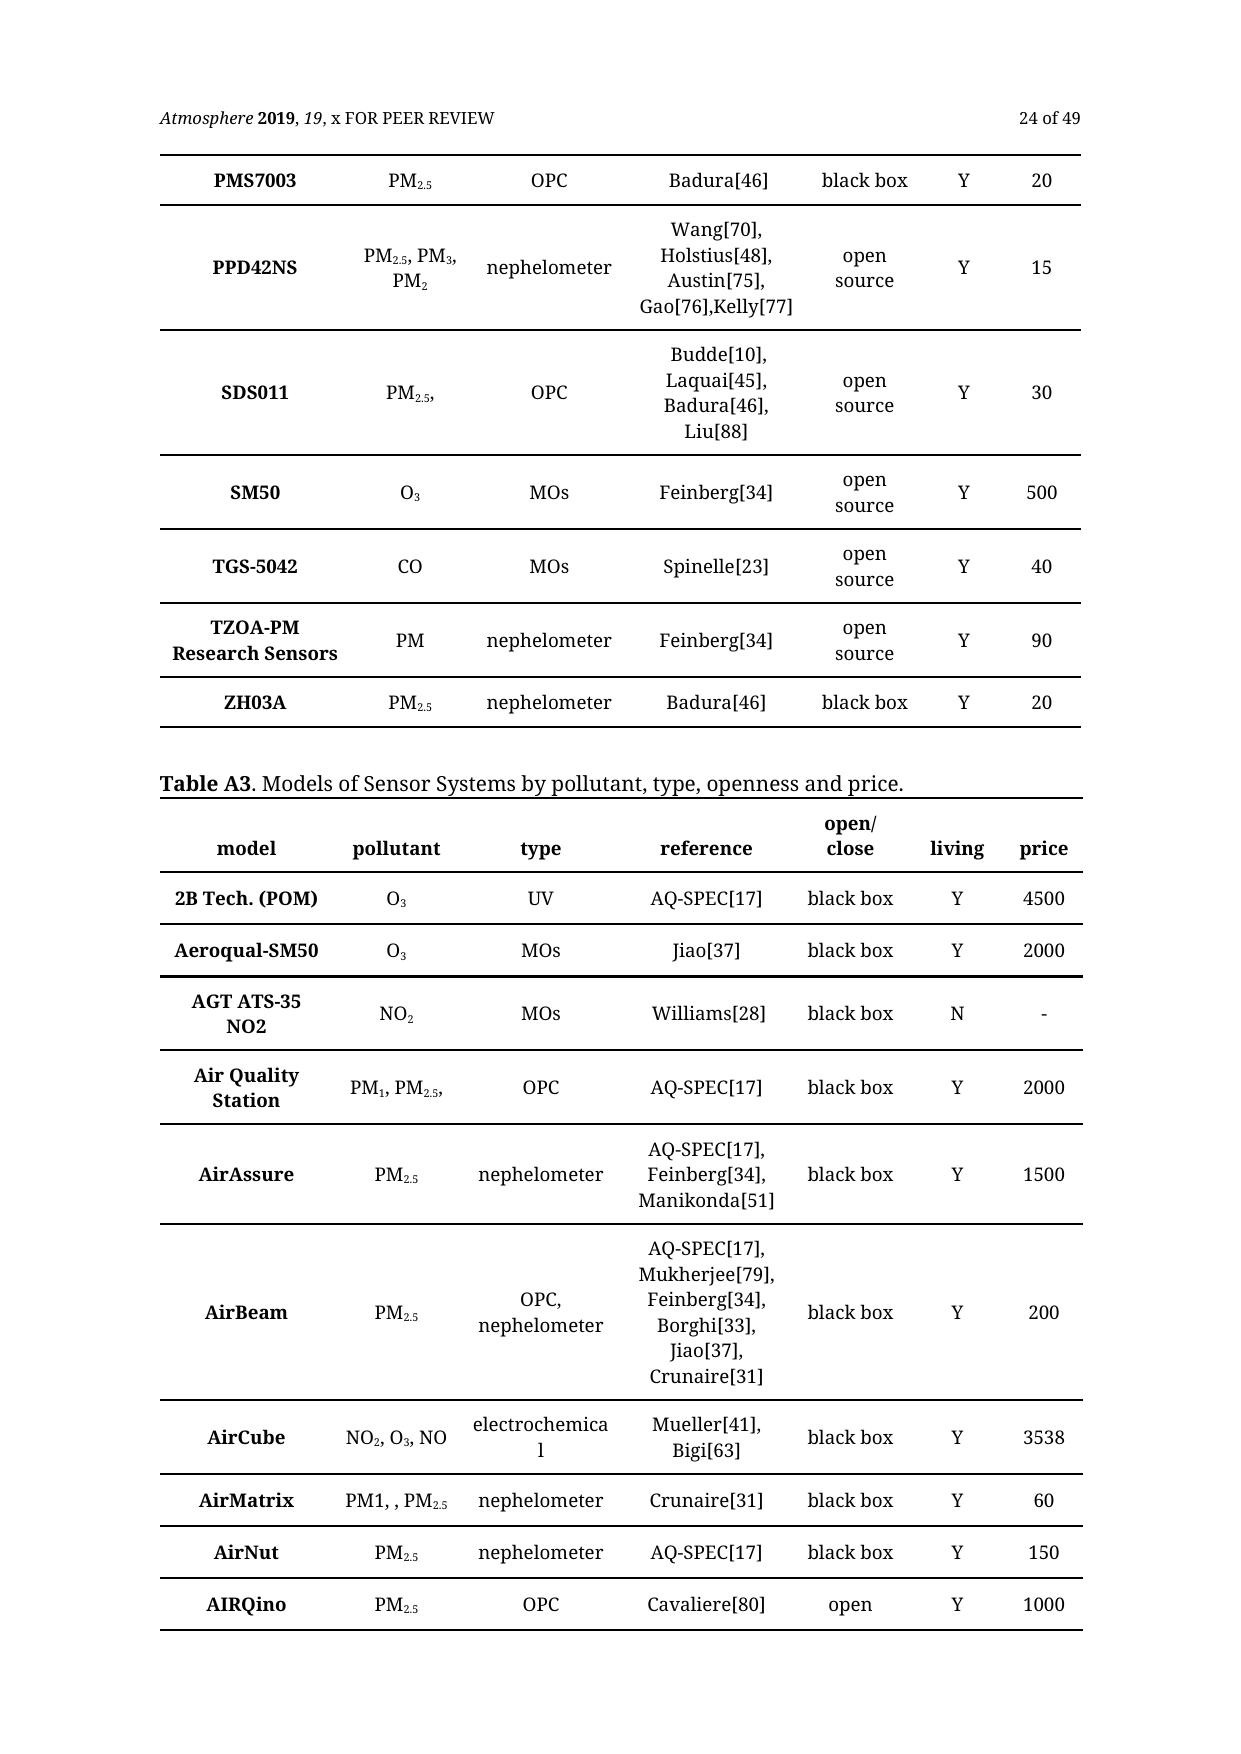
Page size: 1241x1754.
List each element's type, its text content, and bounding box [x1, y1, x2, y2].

table_cell CO [351, 530, 469, 602]
table_cell PM2.5 [351, 156, 469, 204]
table_cell Budde[10], Laquai[45], Badura[46], Liu[88] [629, 331, 804, 454]
table_cell black box [791, 873, 909, 923]
table_cell ZH03A [160, 678, 351, 726]
table_cell PM2.5, [351, 331, 469, 454]
table_cell Feinberg[34] [629, 456, 804, 528]
table_cell SM50 [160, 456, 351, 528]
table_cell black box [791, 978, 909, 1049]
table_cell 40 [1002, 530, 1081, 602]
table_header pollutant [333, 799, 459, 871]
table_cell OPC [460, 1579, 622, 1629]
table_cell SDS011 [160, 331, 351, 454]
table_cell PM2.5 [333, 1125, 459, 1223]
table_cell AirNut [160, 1527, 333, 1577]
table_cell AQ-SPEC[17] [622, 1051, 791, 1123]
table_cell PM [351, 604, 469, 676]
table_cell black box [791, 1401, 909, 1473]
table_cell Y [910, 1051, 1005, 1123]
table_cell O3 [333, 873, 459, 923]
table_cell Williams[28] [622, 978, 791, 1049]
table_cell black box [791, 1475, 909, 1525]
table_cell AQ-SPEC[17], Mukherjee[79], Feinberg[34], Borghi[33], Jiao[37], Crunaire[31] [622, 1225, 791, 1399]
table_header price [1005, 799, 1083, 871]
table_cell N [910, 978, 1005, 1049]
table_cell OPC, nephelometer [460, 1225, 622, 1399]
table_cell 15 [1002, 206, 1081, 329]
table_cell 30 [1002, 331, 1081, 454]
table_cell PM2.5 [351, 678, 469, 726]
table_cell open source [804, 604, 926, 676]
table_cell TGS-5042 [160, 530, 351, 602]
table_cell 2000 [1005, 925, 1083, 975]
table_cell O3 [333, 925, 459, 975]
table_cell nephelometer [460, 1475, 622, 1525]
table_cell PM1, PM2.5, [333, 1051, 459, 1123]
table_cell PPD42NS [160, 206, 351, 329]
table_cell Y [910, 1527, 1005, 1577]
table_cell Cavaliere[80] [622, 1579, 791, 1629]
table_header model [160, 799, 333, 871]
table_cell Aeroqual-SM50 [160, 925, 333, 975]
table_cell PM2.5 [333, 1579, 459, 1629]
table_cell NO2, O3, NO [333, 1401, 459, 1473]
table_cell Badura[46] [629, 156, 804, 204]
table_cell black box [804, 156, 926, 204]
table_cell Spinelle[23] [629, 530, 804, 602]
table_cell AQ-SPEC[17] [622, 1527, 791, 1577]
table_cell Y [910, 1579, 1005, 1629]
table_cell AirCube [160, 1401, 333, 1473]
table_cell MOs [460, 925, 622, 975]
table_cell Mueller[41], Bigi[63] [622, 1401, 791, 1473]
table_cell 3538 [1005, 1401, 1083, 1473]
table_cell 200 [1005, 1225, 1083, 1399]
table_cell PM2.5 [333, 1225, 459, 1399]
table_cell nephelometer [469, 678, 629, 726]
table_cell AirMatrix [160, 1475, 333, 1525]
table_cell black box [791, 1125, 909, 1223]
table_cell NO2 [333, 978, 459, 1049]
table_cell 1000 [1005, 1579, 1083, 1629]
table_cell OPC [460, 1051, 622, 1123]
table_cell OPC [469, 331, 629, 454]
table_cell black box [791, 1051, 909, 1123]
table_cell Wang[70], Holstius[48], Austin[75], Gao[76],Kelly[77] [629, 206, 804, 329]
table_cell O3 [351, 456, 469, 528]
table_cell OPC [469, 156, 629, 204]
table_cell Crunaire[31] [622, 1475, 791, 1525]
table_cell 90 [1002, 604, 1081, 676]
table_cell 150 [1005, 1527, 1083, 1577]
table_cell Badura[46] [629, 678, 804, 726]
table_cell PM2.5 [333, 1527, 459, 1577]
table_cell Y [910, 1475, 1005, 1525]
table_cell PMS7003 [160, 156, 351, 204]
table_cell 4500 [1005, 873, 1083, 923]
table_cell PM2.5, PM3, PM2 [351, 206, 469, 329]
table_cell Y [926, 331, 1002, 454]
table_cell black box [791, 1527, 909, 1577]
table_cell nephelometer [469, 604, 629, 676]
table_cell 20 [1002, 678, 1081, 726]
table_cell PM1, , PM2.5 [333, 1475, 459, 1525]
table_cell 60 [1005, 1475, 1083, 1525]
table_cell AirAssure [160, 1125, 333, 1223]
table_cell open source [804, 206, 926, 329]
table_cell 2000 [1005, 1051, 1083, 1123]
table_cell Y [926, 206, 1002, 329]
table_cell TZOA-PM Research Sensors [160, 604, 351, 676]
table_cell UV [460, 873, 622, 923]
table_cell AirBeam [160, 1225, 333, 1399]
table_cell Air Quality Station [160, 1051, 333, 1123]
table_cell 2B Tech. (POM) [160, 873, 333, 923]
table_cell AQ-SPEC[17], Feinberg[34], Manikonda[51] [622, 1125, 791, 1223]
table_cell Y [926, 604, 1002, 676]
table_cell Y [910, 1125, 1005, 1223]
text Table A3. Models of Sensor Systems by pollutant, type, openness and price. [159, 769, 1081, 797]
table_header living [910, 799, 1005, 871]
table_header open/close [791, 799, 909, 871]
table_cell Y [910, 925, 1005, 975]
table_cell open source [804, 530, 926, 602]
table_cell Y [926, 456, 1002, 528]
table_cell AIRQino [160, 1579, 333, 1629]
table_cell black box [804, 678, 926, 726]
table_cell - [1005, 978, 1083, 1049]
table_cell AGT ATS-35 NO2 [160, 978, 333, 1049]
table_cell MOs [469, 530, 629, 602]
table_cell MOs [469, 456, 629, 528]
table_cell Y [926, 530, 1002, 602]
table_cell nephelometer [460, 1125, 622, 1223]
table_cell open source [791, 1579, 909, 1629]
table_cell Y [910, 1401, 1005, 1473]
table_cell black box [791, 1225, 909, 1399]
table_cell Y [926, 156, 1002, 204]
table_cell black box [791, 925, 909, 975]
table_cell Jiao[37] [622, 925, 791, 975]
table_cell 20 [1002, 156, 1081, 204]
table_cell Feinberg[34] [629, 604, 804, 676]
table_cell AQ-SPEC[17] [622, 873, 791, 923]
table_cell nephelometer [469, 206, 629, 329]
table_cell Y [926, 678, 1002, 726]
table_cell open source [804, 456, 926, 528]
table_cell electrochemical [460, 1401, 622, 1473]
table_cell nephelometer [460, 1527, 622, 1577]
table_cell Y [910, 873, 1005, 923]
table_header reference [622, 799, 791, 871]
table_cell MOs [460, 978, 622, 1049]
table_header type [460, 799, 622, 871]
table_cell Y [910, 1225, 1005, 1399]
table_cell 1500 [1005, 1125, 1083, 1223]
table_cell open source [804, 331, 926, 454]
table_cell 500 [1002, 456, 1081, 528]
